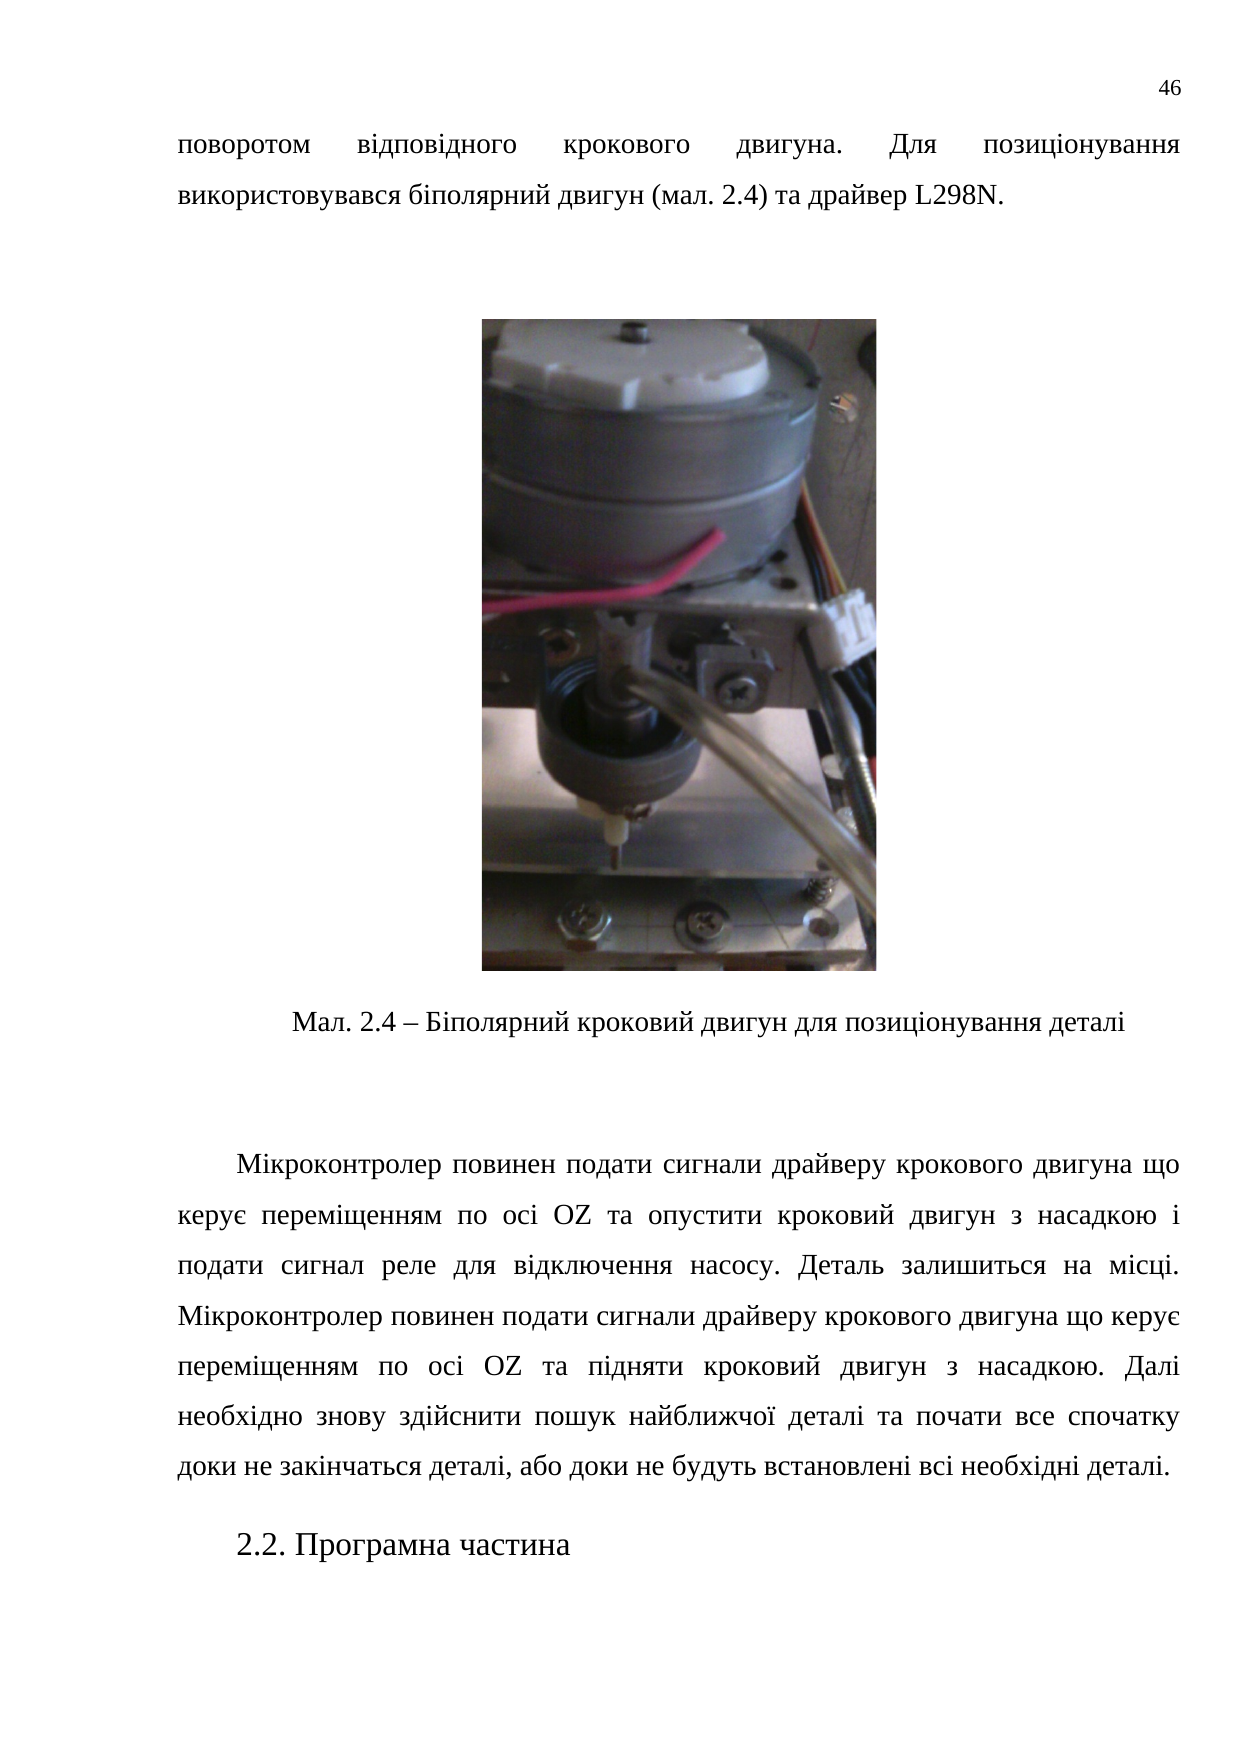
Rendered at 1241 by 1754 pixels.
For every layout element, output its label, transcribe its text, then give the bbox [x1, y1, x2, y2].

text Мал. 2.4 – Біполярний кроковий двигун для позиціонування деталі [177, 1004, 1181, 1038]
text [177, 127, 1181, 210]
picture [481, 319, 877, 971]
text Мікроконтролер повинен подати сигнали драйверу крокового двигуна що керує переміщенням по осі OZ та опустити кроковий двигун з насадкою і подати сигнал реле для відключення насосу. Деталь залишиться на місці. Мікроконтролер повинен подати сигнали драйверу крокового двигуна що керує переміщенням по осі OZ та підняти кроковий двигун з насадкою. Далі необхідно знову здійснити пошук найближчої деталі та почати все спочатку доки не закінчаться деталі, або доки не будуть встановлені всі необхідні деталі. [177, 1147, 1181, 1482]
subtitle 2.2. Програмна частина [177, 1524, 1181, 1562]
